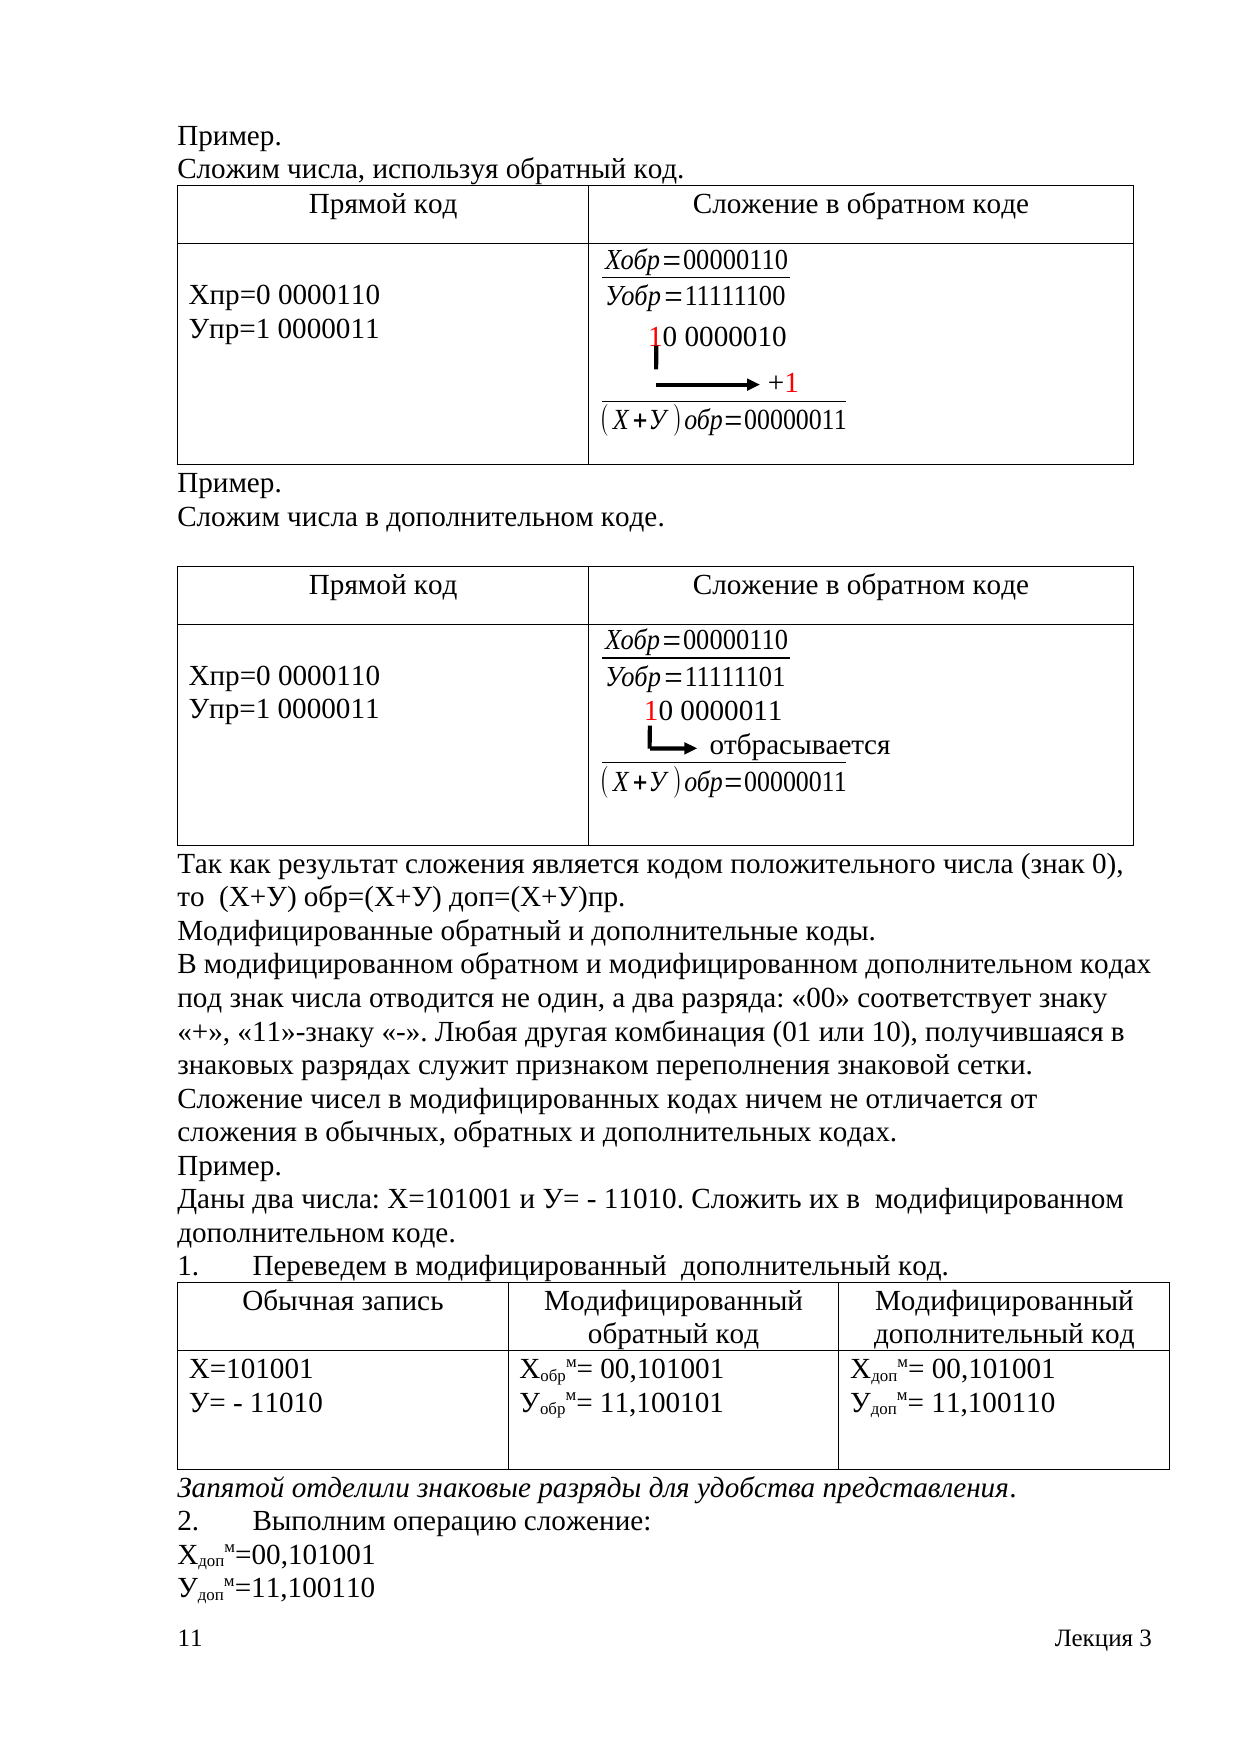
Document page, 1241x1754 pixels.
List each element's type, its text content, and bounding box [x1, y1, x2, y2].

text Пример. [177, 118, 1152, 152]
table_header Сложение в обратном коде [589, 186, 1133, 243]
text Модифицированные обратный и дополнительные коды. [177, 913, 1152, 947]
table_cell Хпр=0 0000110 Упр=1 0000011 [178, 625, 588, 845]
table_header Прямой код [178, 186, 588, 243]
table_cell Х=101001 У= - 11010 [178, 1351, 508, 1469]
list Переведем в модифицированный дополнительный код. [177, 1248, 1152, 1282]
list Выполним операцию сложение: [177, 1503, 1152, 1537]
table_cell Хпр=0 0000110 Упр=1 0000011 [178, 244, 588, 464]
text Удопм=11,100110 [177, 1571, 1152, 1604]
text Запятой отделили знаковые разряды для удобства представления. [177, 1470, 1152, 1503]
text Пример. [177, 1148, 1152, 1181]
table_header Модифицированный обратный код [509, 1283, 838, 1350]
text Так как результат сложения является кодом положительного числа (знак 0), то (Х+У) обр=(Х+У) доп=(Х+У)пр. [177, 846, 1152, 913]
table_header Прямой код [178, 567, 588, 623]
table_header Сложение в обратном коде [589, 567, 1133, 623]
table_header Обычная запись [178, 1283, 508, 1350]
text Сложим числа в дополнительном коде. [177, 499, 1152, 532]
text Пример. [177, 465, 1152, 499]
text В модифицированном обратном и модифицированном дополнительном кодах под знак числа отводится не один, а два разряда: «00» соответствует знаку «+», «11»-знаку «-». Любая другая комбинация (01 или 10), получившаяся в знаковых разрядах служит признаком переполнения знаковой сетки. Сложение чисел в модифицированных кодах ничем не отличается от сложения в обычных, обратных и дополнительных кодах. [177, 947, 1152, 1148]
table_header Модифицированный дополнительный код [839, 1283, 1169, 1350]
text Даны два числа: Х=101001 и У= - 11010. Сложить их в модифицированном дополнительном коде. [177, 1181, 1152, 1248]
table_cell 10 0000011 отбрасывается [589, 625, 1133, 845]
table_cell 10 0000010 +1 [589, 244, 1133, 464]
table_cell Хобрм= 00,101001 Уобрм= 11,100101 [509, 1351, 838, 1469]
text Хдопм=00,101001 [177, 1537, 1152, 1571]
table_cell Хдопм= 00,101001 Удопм= 11,100110 [839, 1351, 1169, 1469]
text Сложим числа, используя обратный код. [177, 152, 1152, 185]
